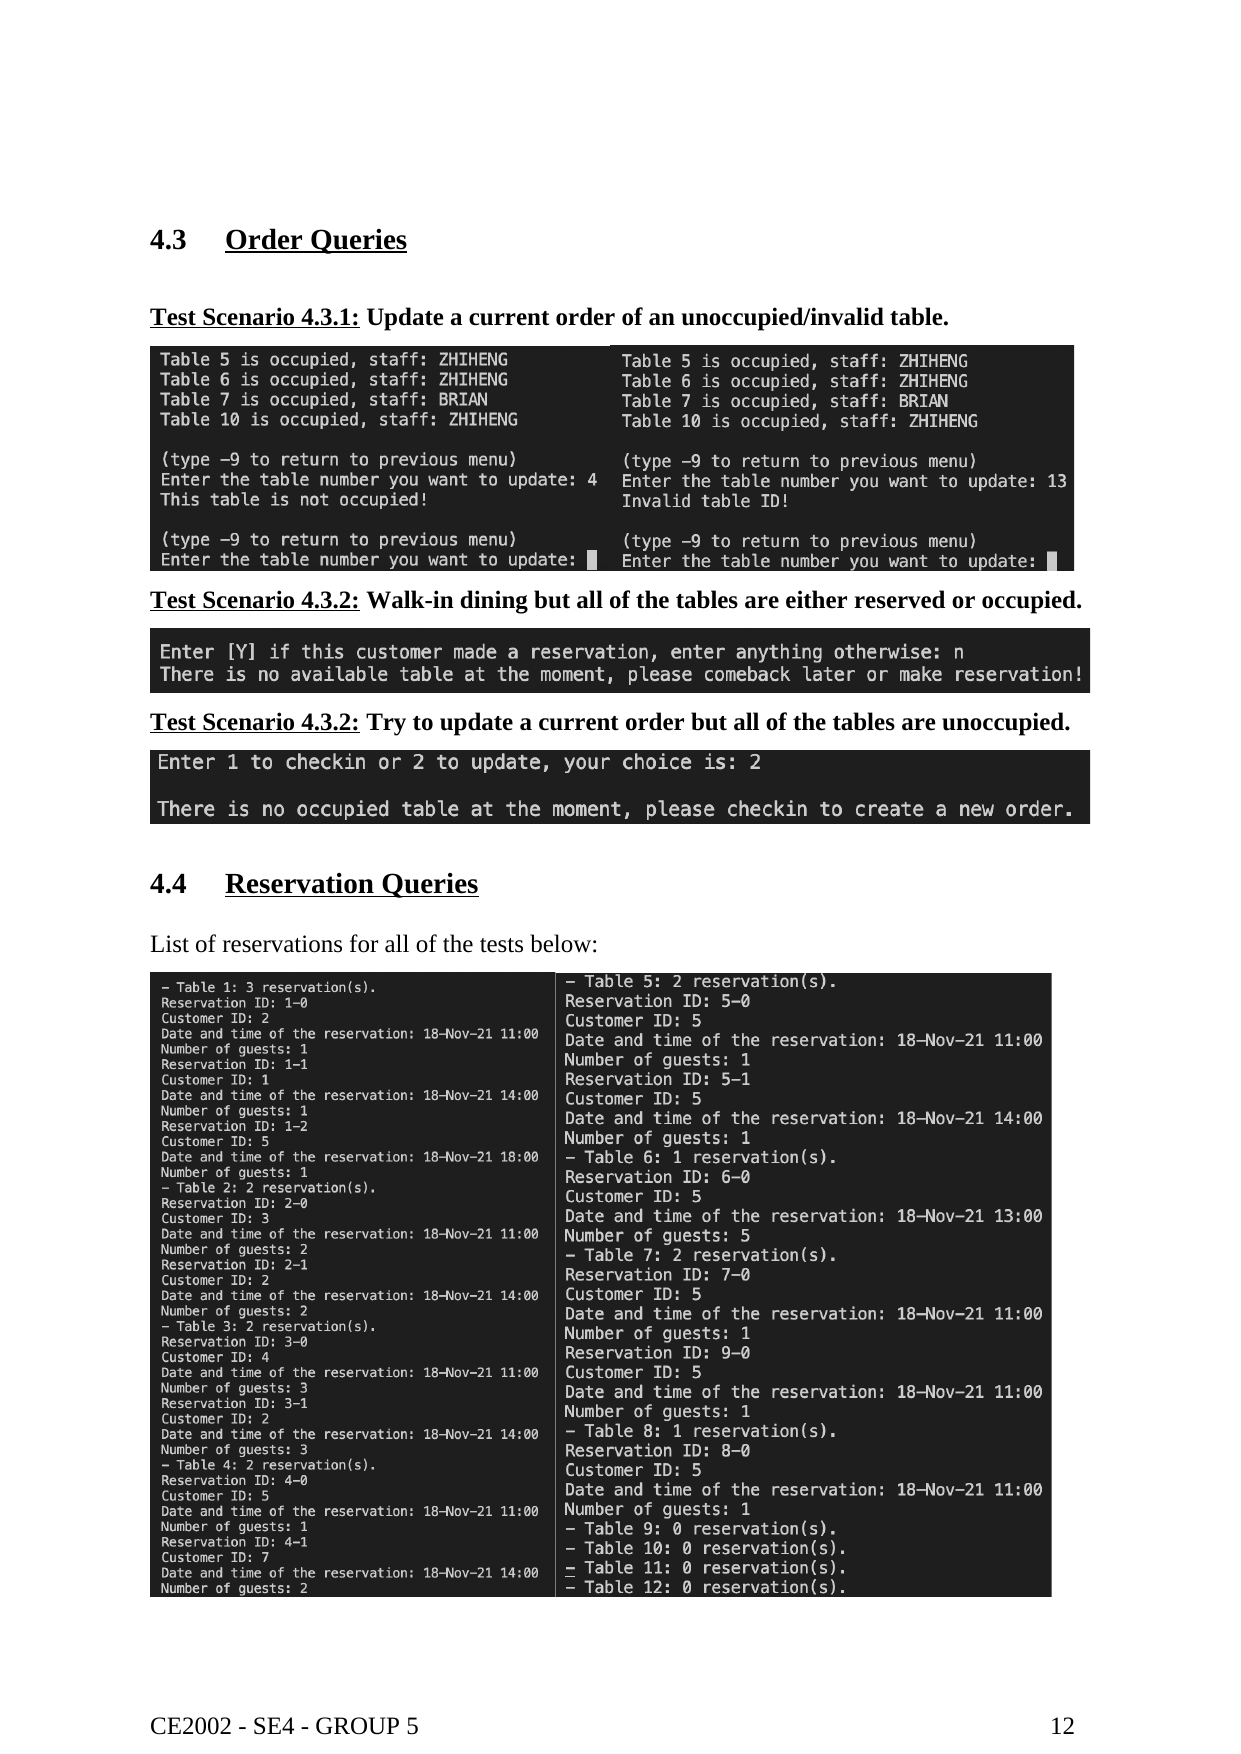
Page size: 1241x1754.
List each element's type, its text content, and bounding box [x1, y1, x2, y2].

subtitle Reservation Queries [150, 867, 1090, 900]
text Test Scenario 4.3.2: Try to update a current order but all of the tables are unoccupied. [150, 707, 1090, 736]
picture [150, 972, 1052, 1597]
picture [150, 345, 1075, 571]
subtitle Order Queries [150, 222, 1090, 256]
text Test Scenario 4.3.2: Walk-in dining but all of the tables are either reserved or occupied. [150, 585, 1090, 614]
picture [150, 750, 1091, 824]
text List of reservations for all of the tests below: [150, 929, 1090, 958]
picture [150, 628, 1091, 693]
